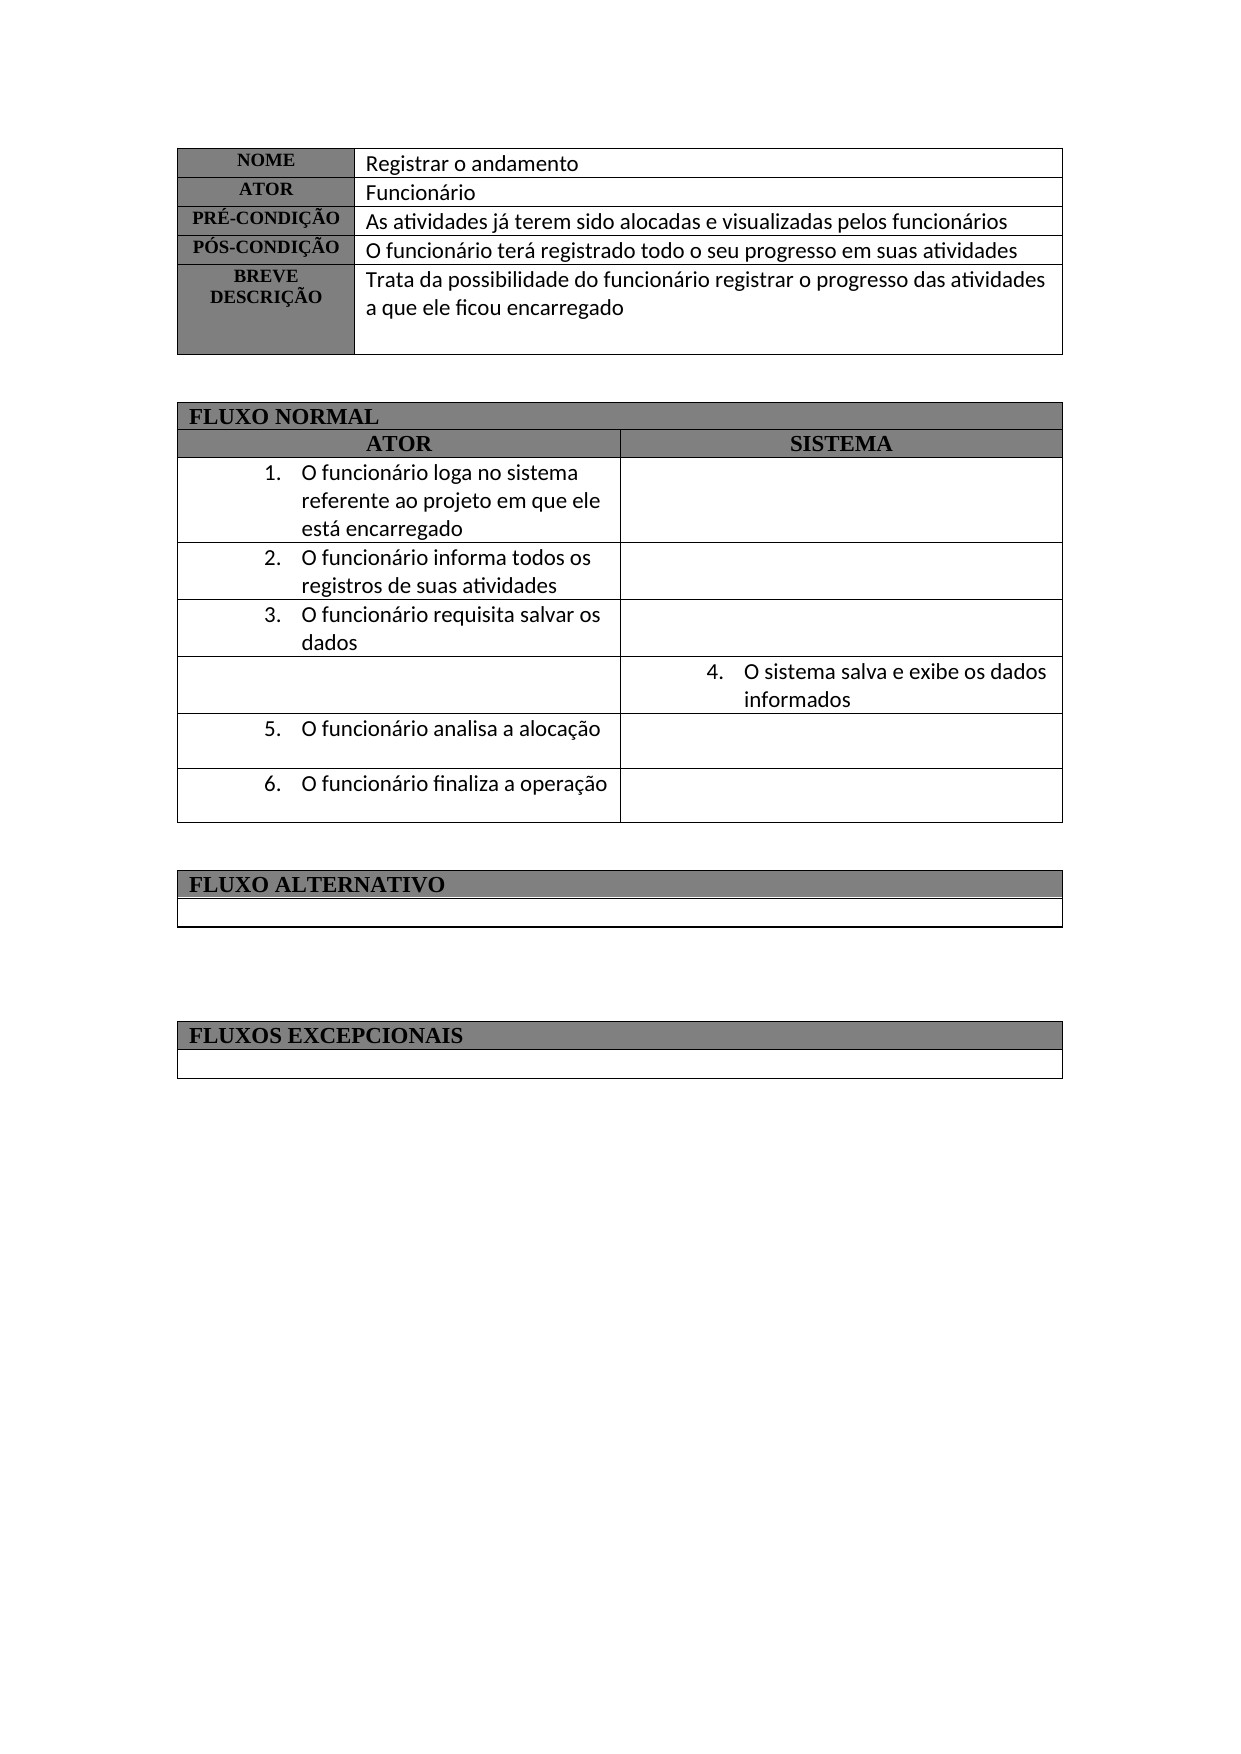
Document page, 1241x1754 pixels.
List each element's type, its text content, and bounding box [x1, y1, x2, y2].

table_cell [621, 600, 1062, 656]
table_cell [621, 714, 1062, 768]
table_cell [178, 657, 620, 713]
table_header FLUXO NORMAL [178, 403, 1062, 429]
table_header FLUXOS EXCEPCIONAIS [178, 1022, 1062, 1049]
table_cell O funcionário finaliza a operação [178, 769, 620, 822]
table_cell O funcionário loga no sistema referente ao projeto em que ele está encarregado [178, 458, 620, 542]
table_cell O funcionário informa todos os registros de suas atividades [178, 543, 620, 599]
table_cell [621, 543, 1062, 599]
table_cell [621, 458, 1062, 542]
table_cell O funcionário analisa a alocação [178, 714, 620, 768]
table_cell Trata da possibilidade do funcionário registrar o progresso das atividades a que ele ficou encarregado [355, 265, 1062, 354]
table_cell [621, 769, 1062, 822]
table_header NOME [178, 149, 354, 177]
table_cell PRÉ-CONDIÇÃO [178, 207, 354, 235]
table_cell O sistema salva e exibe os dados informados [621, 657, 1062, 713]
table_cell [178, 899, 1062, 926]
table_cell ATOR [178, 430, 620, 457]
table_cell BREVE DESCRIÇÃO [178, 265, 354, 354]
table_cell O funcionário requisita salvar os dados [178, 600, 620, 656]
table_cell As atividades já terem sido alocadas e visualizadas pelos funcionários [355, 207, 1062, 235]
table_header Registrar o andamento [355, 149, 1062, 177]
table_cell SISTEMA [621, 430, 1062, 457]
table_cell [178, 1050, 1062, 1078]
table_cell PÓS-CONDIÇÃO [178, 236, 354, 264]
table_header FLUXO ALTERNATIVO [178, 871, 1062, 897]
table_cell ATOR [178, 178, 354, 206]
table_cell O funcionário terá registrado todo o seu progresso em suas atividades [355, 236, 1062, 264]
table_cell Funcionário [355, 178, 1062, 206]
